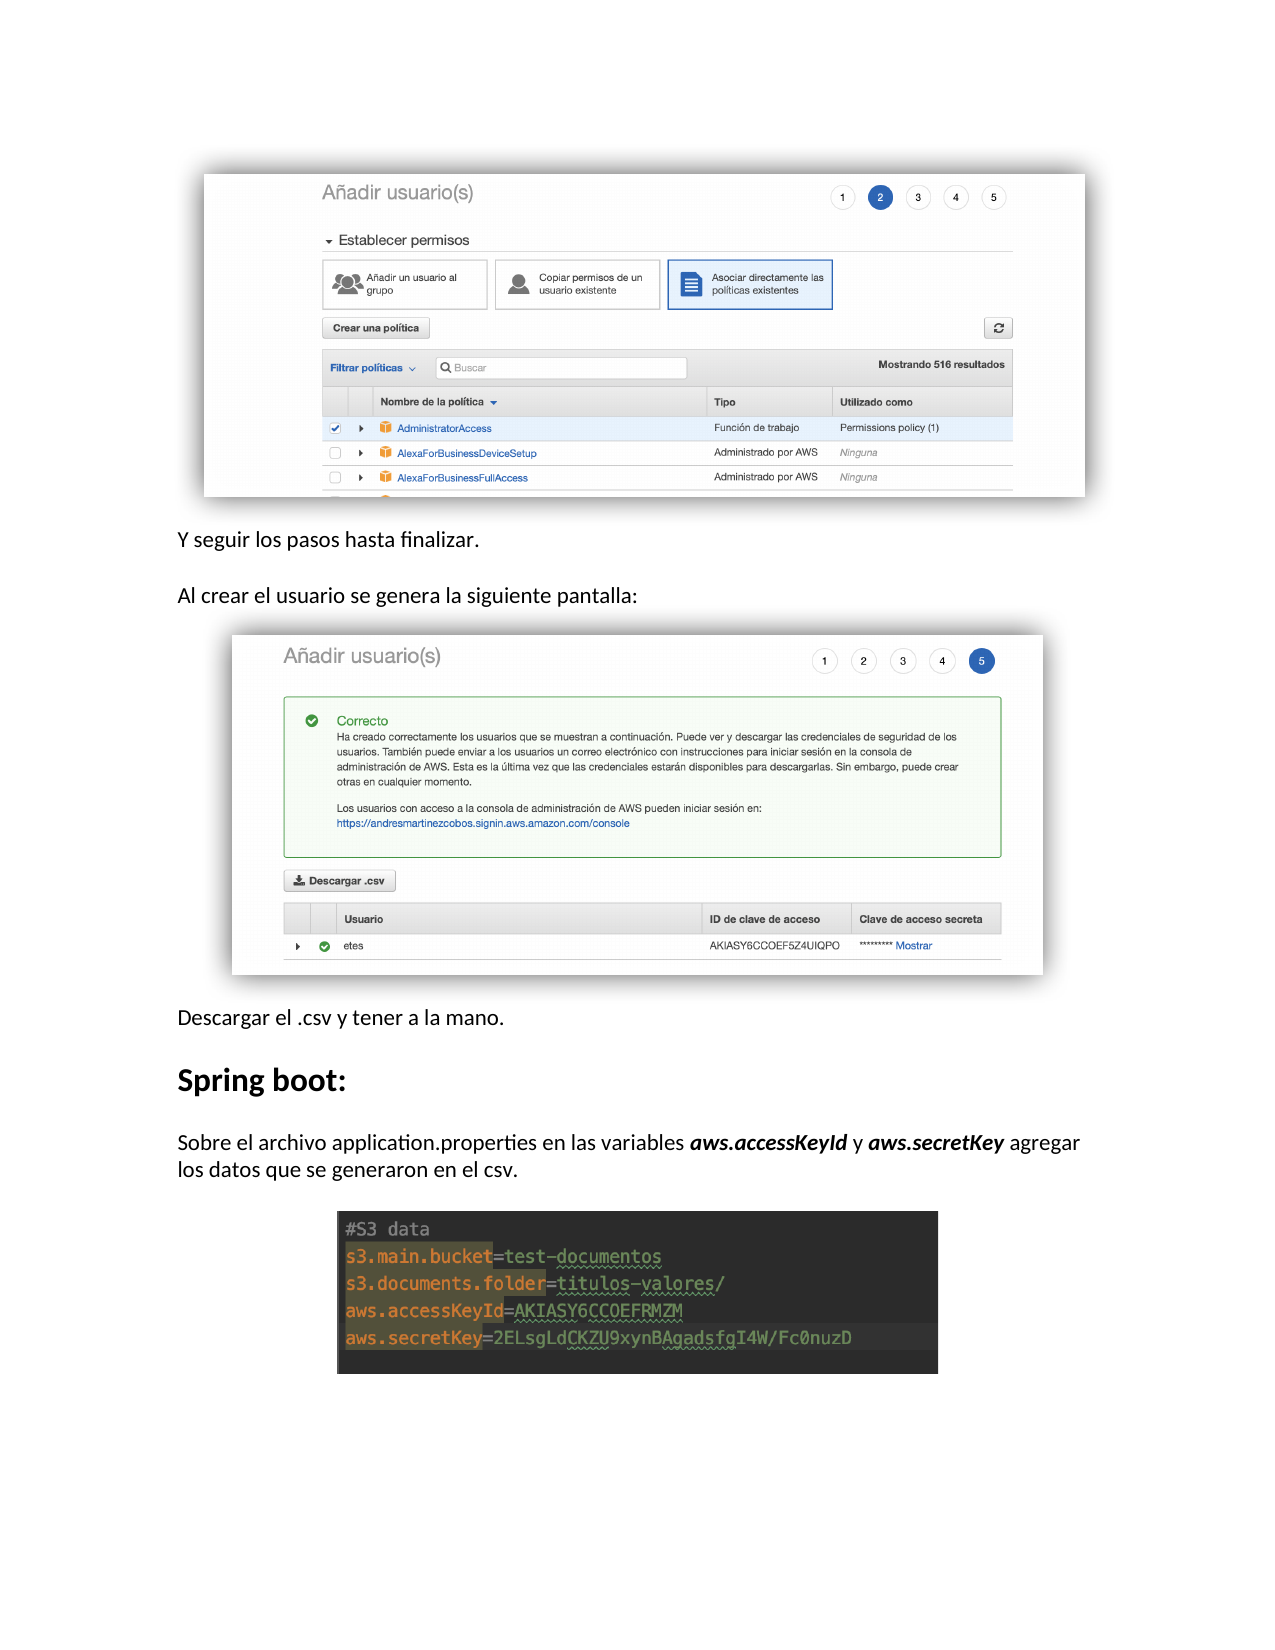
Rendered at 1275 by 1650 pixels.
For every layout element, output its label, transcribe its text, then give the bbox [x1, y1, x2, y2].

text Y seguir los pasos hasta finalizar. [177, 525, 1098, 553]
text Descargar el .csv y tener a la mano. [177, 1003, 1098, 1031]
picture [337, 1211, 939, 1374]
picture [204, 174, 1085, 497]
text Sobre el archivo application.properties en las variables aws.accessKeyId y aws.secretKey agregar los datos que se generaron en el csv. [177, 1128, 1098, 1184]
picture [232, 635, 1043, 975]
text Al crear el usuario se genera la siguiente pantalla: [177, 581, 1098, 609]
text Spring boot: [177, 1059, 1098, 1099]
